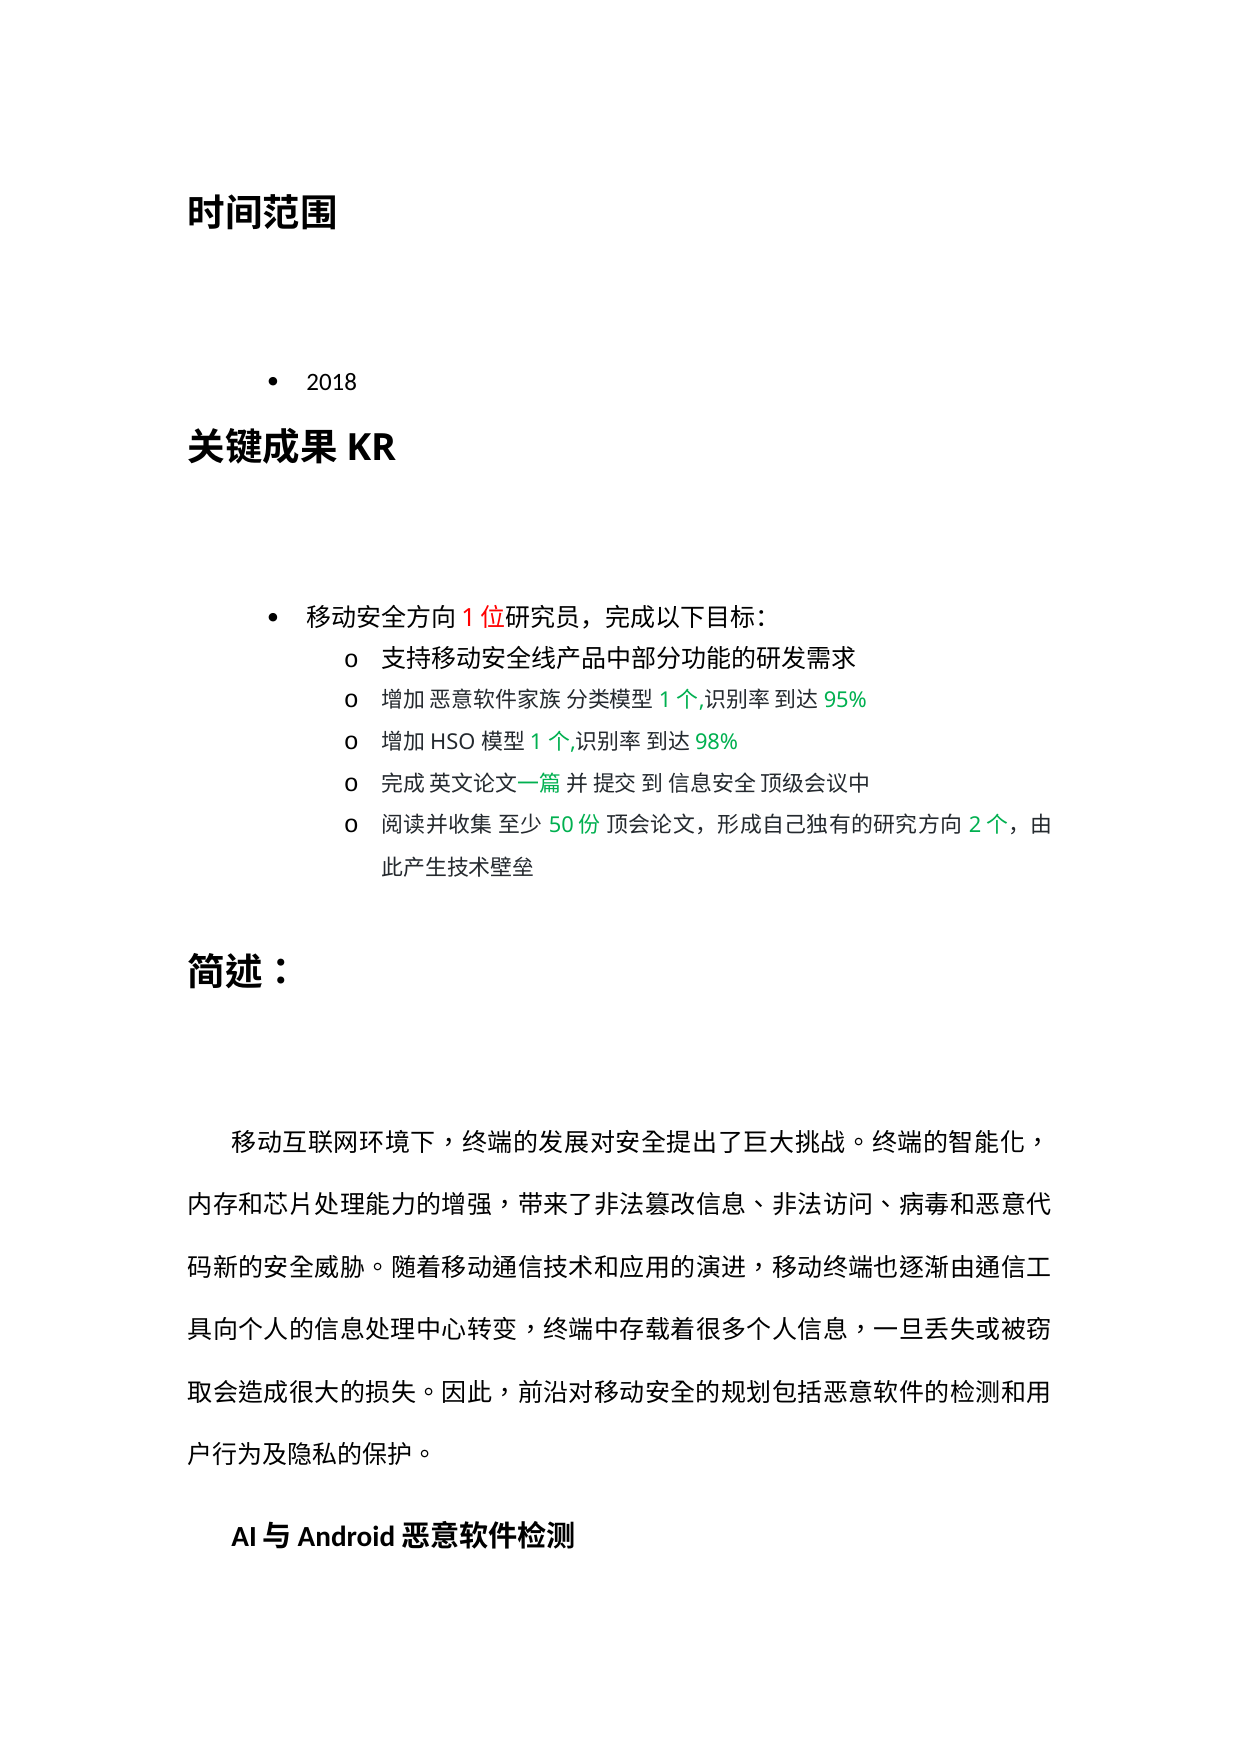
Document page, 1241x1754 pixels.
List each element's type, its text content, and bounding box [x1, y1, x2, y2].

text AI与Android恶意软件检测 [187, 1492, 1053, 1575]
list 支持移动安全线产品中部分功能的研发需求 [344, 636, 1053, 678]
subtitle 时间范围 [187, 169, 1053, 252]
list 增加 HSO 模型 1 个,识别率 到达 98% [344, 719, 1053, 761]
list 移动安全方向1位研究员，完成以下目标： [269, 594, 1053, 636]
subtitle 简述： [187, 928, 1053, 1011]
list 阅读并收集 至少 50份 顶会论文，形成自己独有的研究方向2个，由此产生技术壁垒 [344, 803, 1053, 886]
text 移动互联网环境下，终端的发展对安全提出了巨大挑战。终端的智能化，内存和芯片处理能力的增强，带来了非法篡改信息、非法访问、病毒和恶意代码新的安全威胁。随着移动通信技术和应用的演进，移动终端也逐渐由通信工具向个人的信息处理中心转变，终端中存载着很多个人信息，一旦丢失或被窃取会造成很大的损失。因此，前沿对移动安全的规划包括恶意软件的检测和用户行为及隐私的保护。 [187, 1120, 1053, 1474]
subtitle 关键成果 KR [187, 402, 1053, 486]
list 增加 恶意软件家族 分类模型 1 个,识别率 到达 95% [344, 678, 1053, 719]
list 2018 [269, 361, 1053, 402]
list 完成 英文论文一篇 并 提交 到 信息安全 顶级会议中 [344, 761, 1053, 803]
